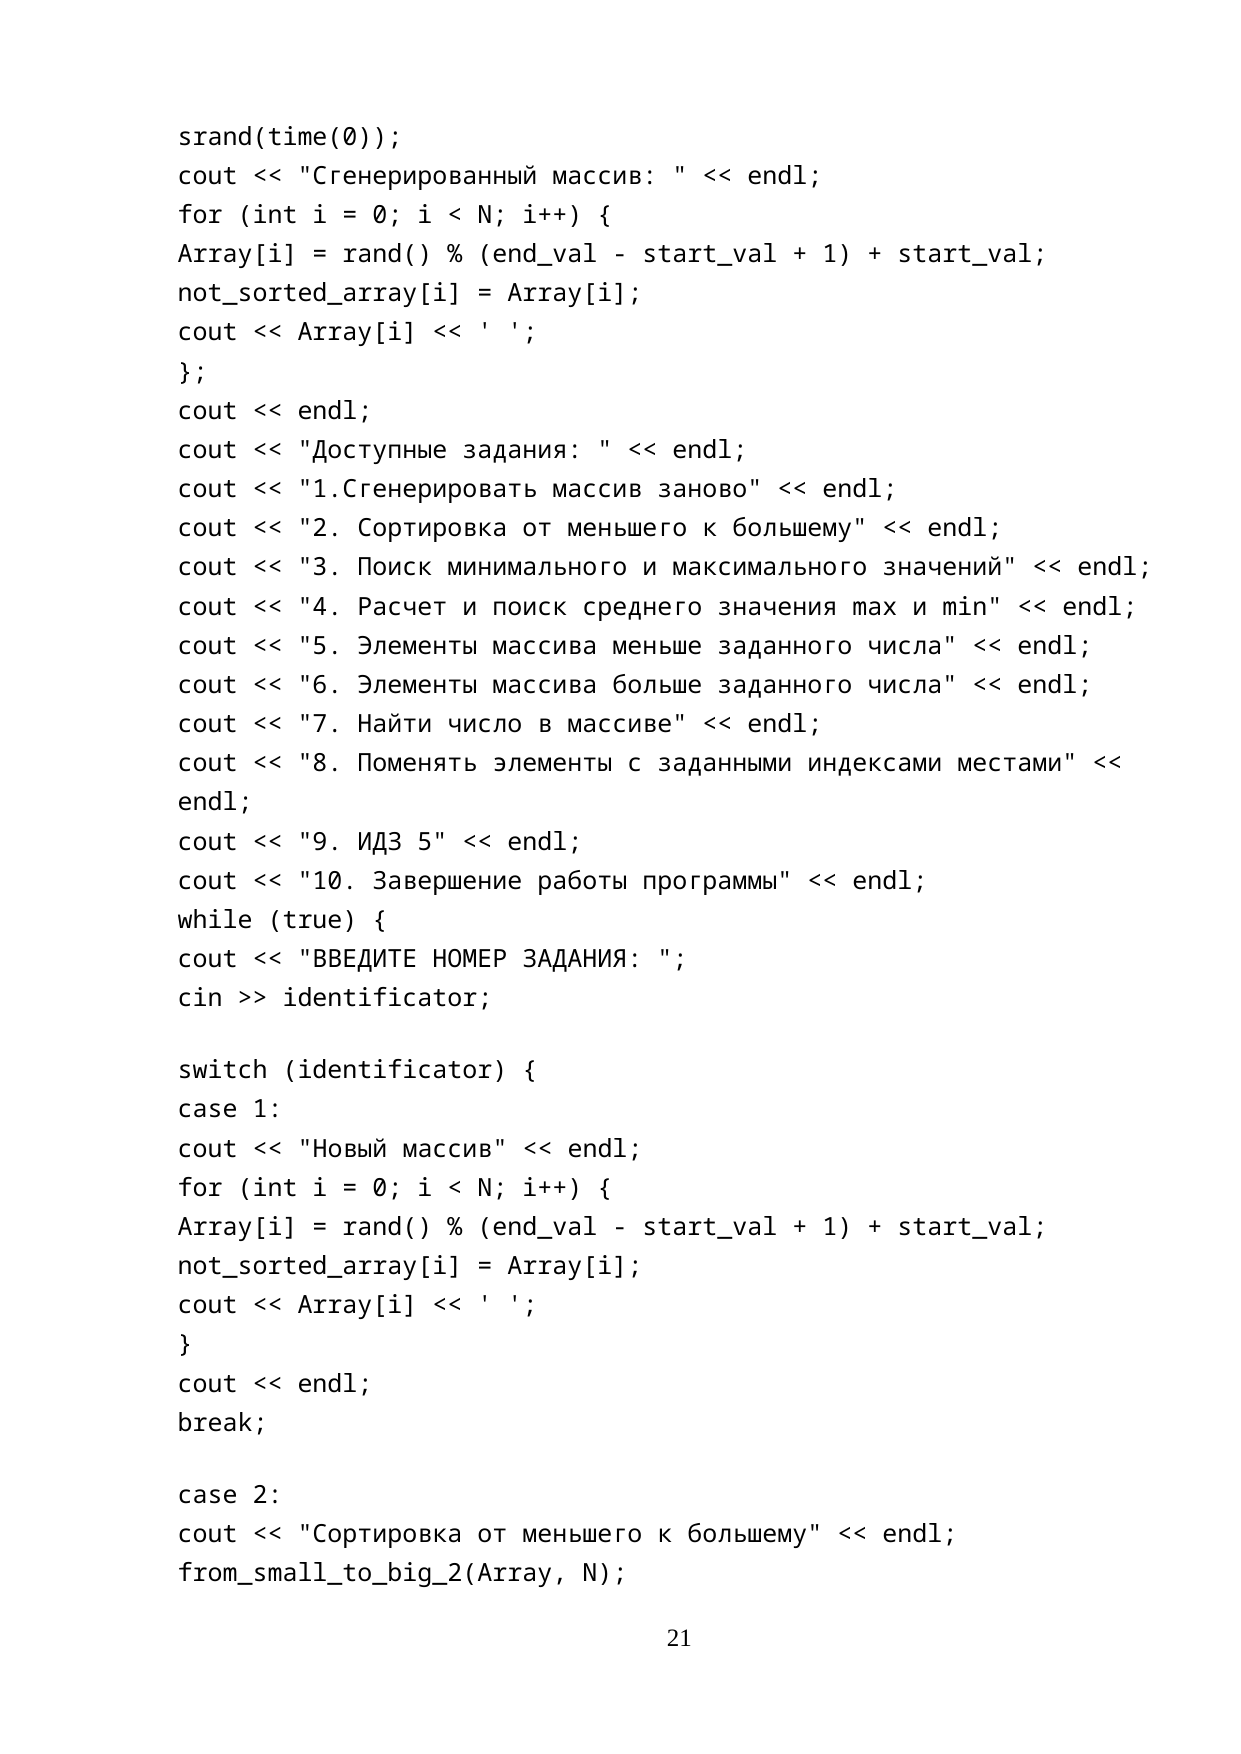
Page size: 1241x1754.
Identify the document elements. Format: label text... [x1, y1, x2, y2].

text } [177, 1326, 1181, 1360]
text Array[i] = rand() % (end_val - start_val + 1) + start_val; [177, 1209, 1181, 1243]
text cout << "8. Поменять элементы с заданными индексами местами" << endl; [177, 745, 1181, 818]
text cout << "6. Элементы массива больше заданного числа" << endl; [177, 666, 1181, 701]
text cout << "Новый массив" << endl; [177, 1130, 1181, 1164]
text break; [177, 1404, 1181, 1438]
text cout << "Сортировка от меньшего к большему" << endl; [177, 1516, 1181, 1550]
text switch (identificator) { [177, 1052, 1181, 1086]
text cout << "2. Сортировка от меньшего к большему" << endl; [177, 510, 1181, 544]
text case 1: [177, 1091, 1181, 1125]
text cout << "4. Расчет и поиск среднего значения max и min" << endl; [177, 588, 1181, 622]
text cout << "ВВЕДИТЕ НОМЕР ЗАДАНИЯ: "; [177, 941, 1181, 975]
text Array[i] = rand() % (end_val - start_val + 1) + start_val; [177, 236, 1181, 270]
text cout << Array[i] << ' '; [177, 314, 1181, 348]
text srand(time(0)); [177, 118, 1181, 152]
text not_sorted_array[i] = Array[i]; [177, 1248, 1181, 1282]
text cout << endl; [177, 1365, 1181, 1399]
text cout << "10. Завершение работы программы" << endl; [177, 862, 1181, 896]
text cout << "Доступные задания: " << endl; [177, 431, 1181, 466]
text case 2: [177, 1477, 1181, 1511]
text for (int i = 0; i < N; i++) { [177, 196, 1181, 231]
text }; [177, 353, 1181, 387]
text while (true) { [177, 901, 1181, 936]
text cout << "5. Элементы массива меньше заданного числа" << endl; [177, 627, 1181, 661]
text cout << "3. Поиск минимального и максимального значений" << endl; [177, 549, 1181, 583]
text cout << Array[i] << ' '; [177, 1287, 1181, 1321]
text cout << "7. Найти число в массиве" << endl; [177, 706, 1181, 740]
text cout << "1.Сгенерировать массив заново" << endl; [177, 471, 1181, 505]
text cin >> identificator; [177, 980, 1181, 1014]
text cout << endl; [177, 392, 1181, 426]
text from_small_to_big_2(Array, N); [177, 1555, 1181, 1589]
text cout << "Сгенерированный массив: " << endl; [177, 157, 1181, 191]
text cout << "9. ИДЗ 5" << endl; [177, 823, 1181, 857]
text not_sorted_array[i] = Array[i]; [177, 275, 1181, 309]
text for (int i = 0; i < N; i++) { [177, 1169, 1181, 1203]
